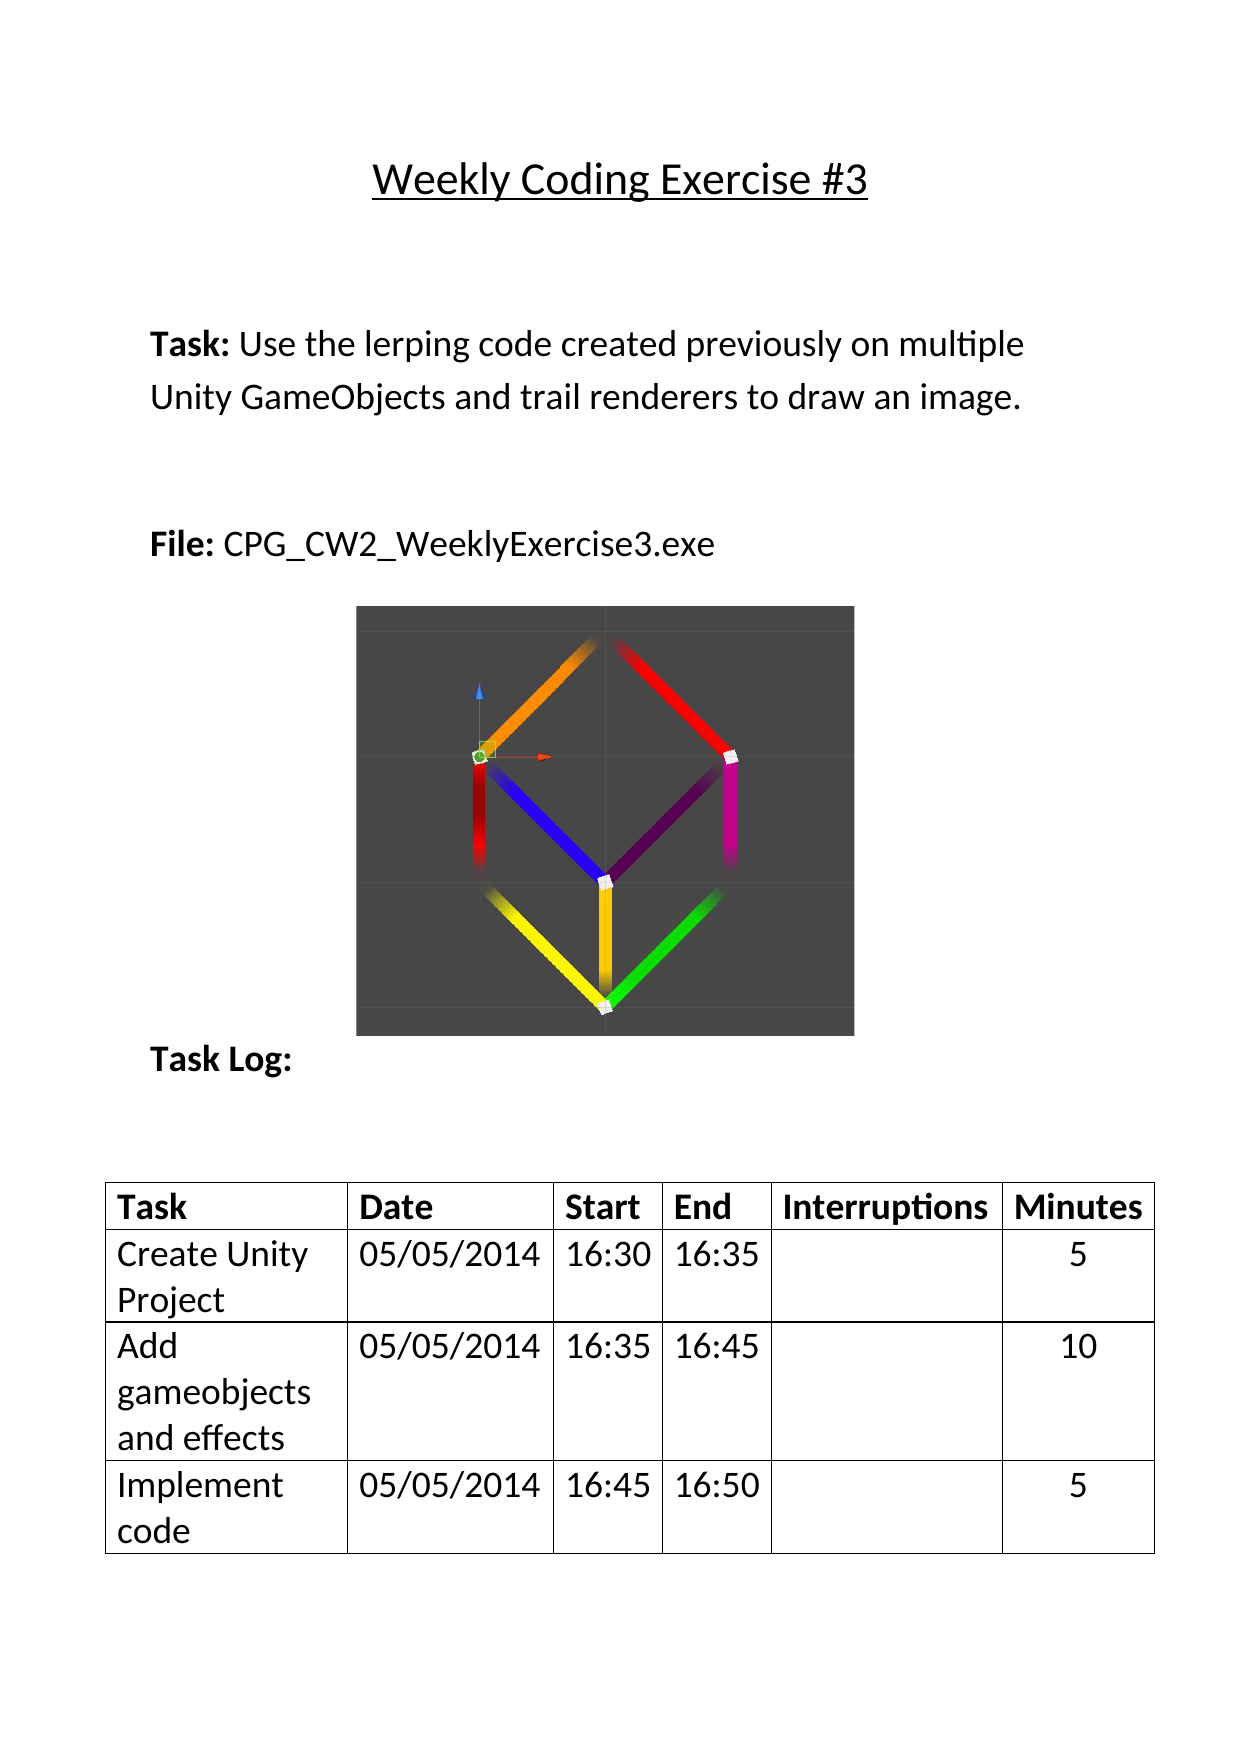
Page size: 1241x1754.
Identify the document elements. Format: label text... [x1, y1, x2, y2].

table_cell 5 [1003, 1461, 1154, 1553]
text Weekly Coding Exercise #3 [150, 150, 1090, 206]
table_cell Create Unity Project [106, 1230, 347, 1321]
table_cell 16:45 [554, 1461, 662, 1553]
table_cell 5 [1003, 1230, 1154, 1321]
text Task: Use the lerping code created previously on multiple Unity GameObjects and trail renderers to draw an image. [150, 320, 1090, 419]
table_cell [772, 1230, 1002, 1321]
table_header Task [106, 1183, 347, 1229]
table_cell 10 [1003, 1323, 1154, 1460]
table_cell Implement code [106, 1461, 347, 1553]
table_header Interruptions [772, 1183, 1002, 1229]
table_cell 16:35 [663, 1230, 771, 1321]
table_header Minutes [1003, 1183, 1154, 1229]
table_cell 05/05/2014 [348, 1461, 553, 1553]
text File: CPG_CW2_WeeklyExercise3.exe [150, 520, 1090, 566]
table_cell 16:50 [663, 1461, 771, 1553]
table_cell 16:45 [663, 1323, 771, 1460]
table_cell [772, 1461, 1002, 1553]
table_cell [772, 1323, 1002, 1460]
table_cell 16:35 [554, 1323, 662, 1460]
table_cell 16:30 [554, 1230, 662, 1321]
picture [356, 606, 855, 1036]
table_cell Add gameobjects and effects [106, 1323, 347, 1460]
text Task Log: [150, 1035, 1090, 1081]
table_header Start [554, 1183, 662, 1229]
table_header Date [348, 1183, 553, 1229]
table_cell 05/05/2014 [348, 1230, 553, 1321]
table_header End [663, 1183, 771, 1229]
table_cell 05/05/2014 [348, 1323, 553, 1460]
